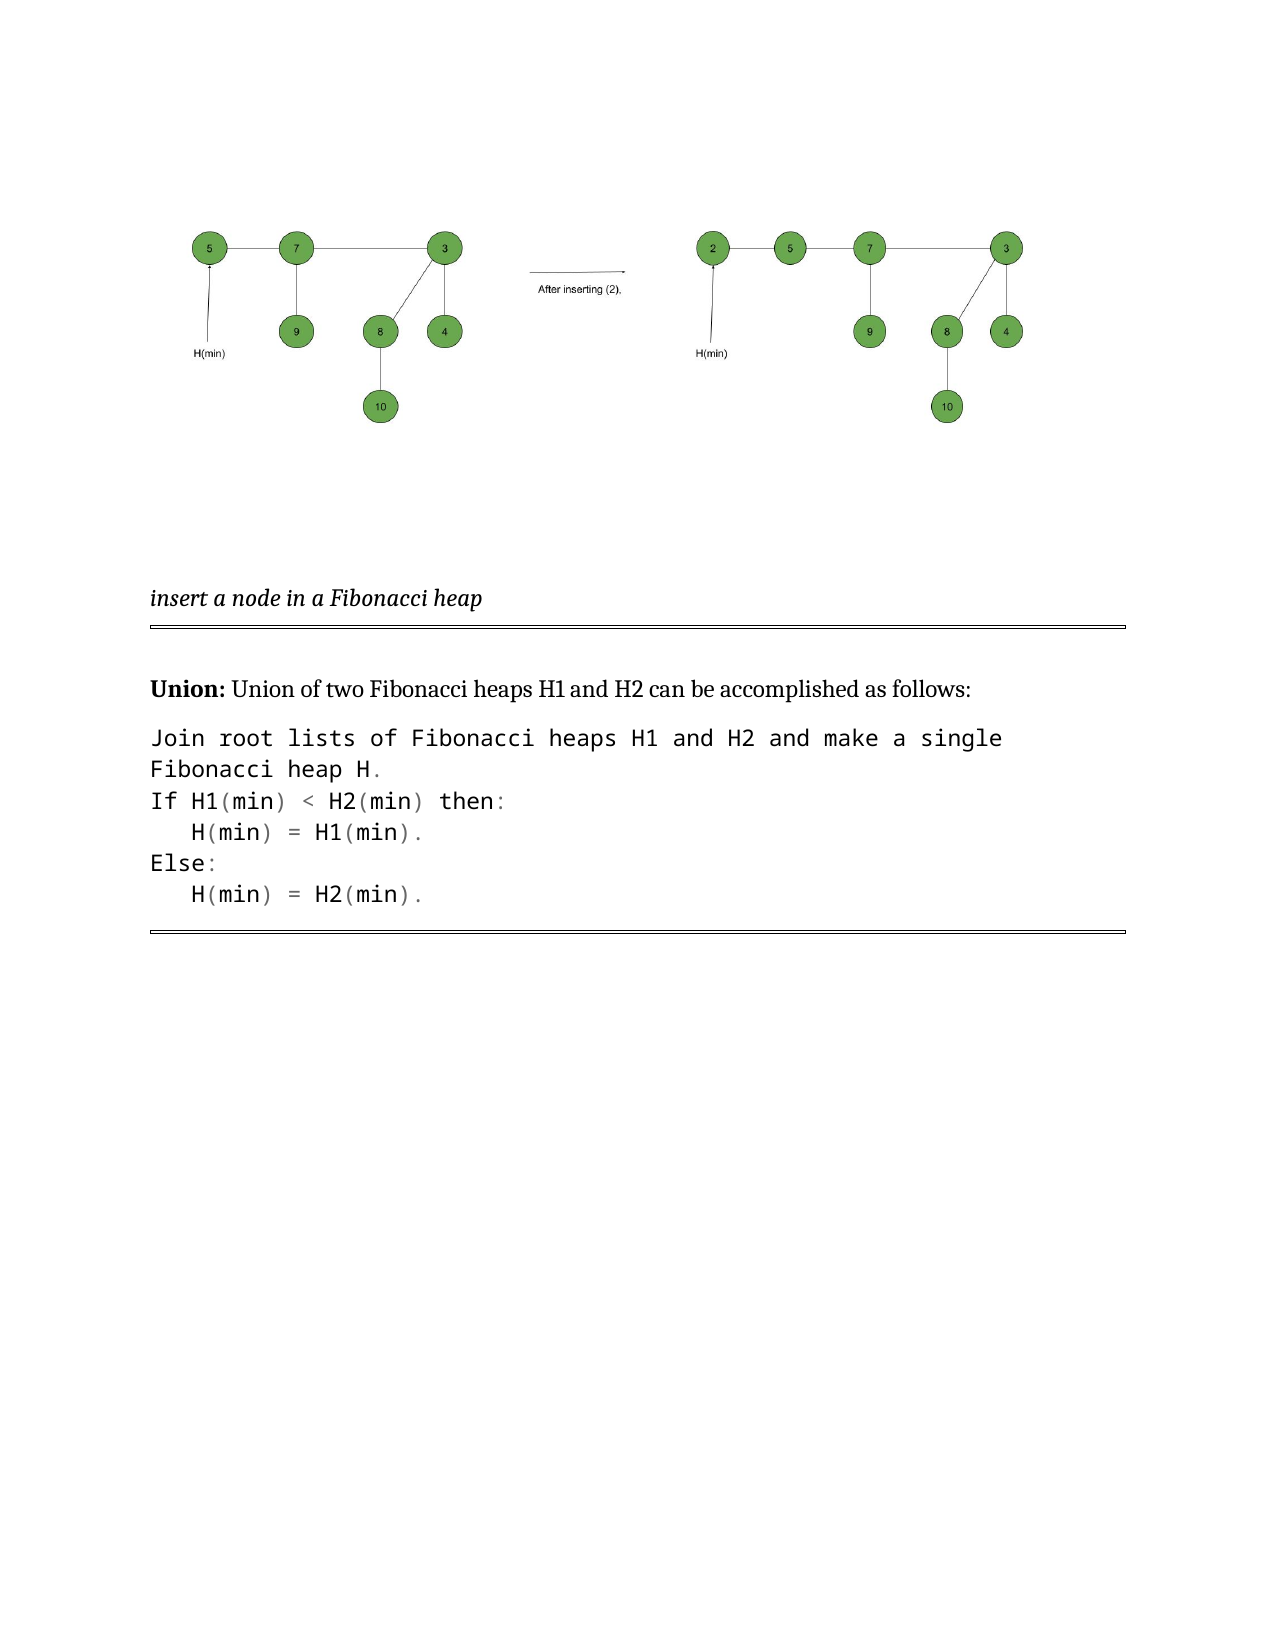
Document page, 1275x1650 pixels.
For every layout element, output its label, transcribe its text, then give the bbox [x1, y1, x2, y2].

text Union: Union of two Fibonacci heaps H1 and H2 can be accomplished as follows: [150, 675, 1125, 703]
text insert a node in a Fibonacci heap [150, 584, 1125, 613]
text Join root lists of Fibonacci heaps H1 and H2 and make a single Fibonacci heap H. If H1(min) < H2(min) then: H(min) = H1(min). Else: H(min) = H2(min). [150, 722, 1125, 910]
picture [168, 150, 1044, 563]
